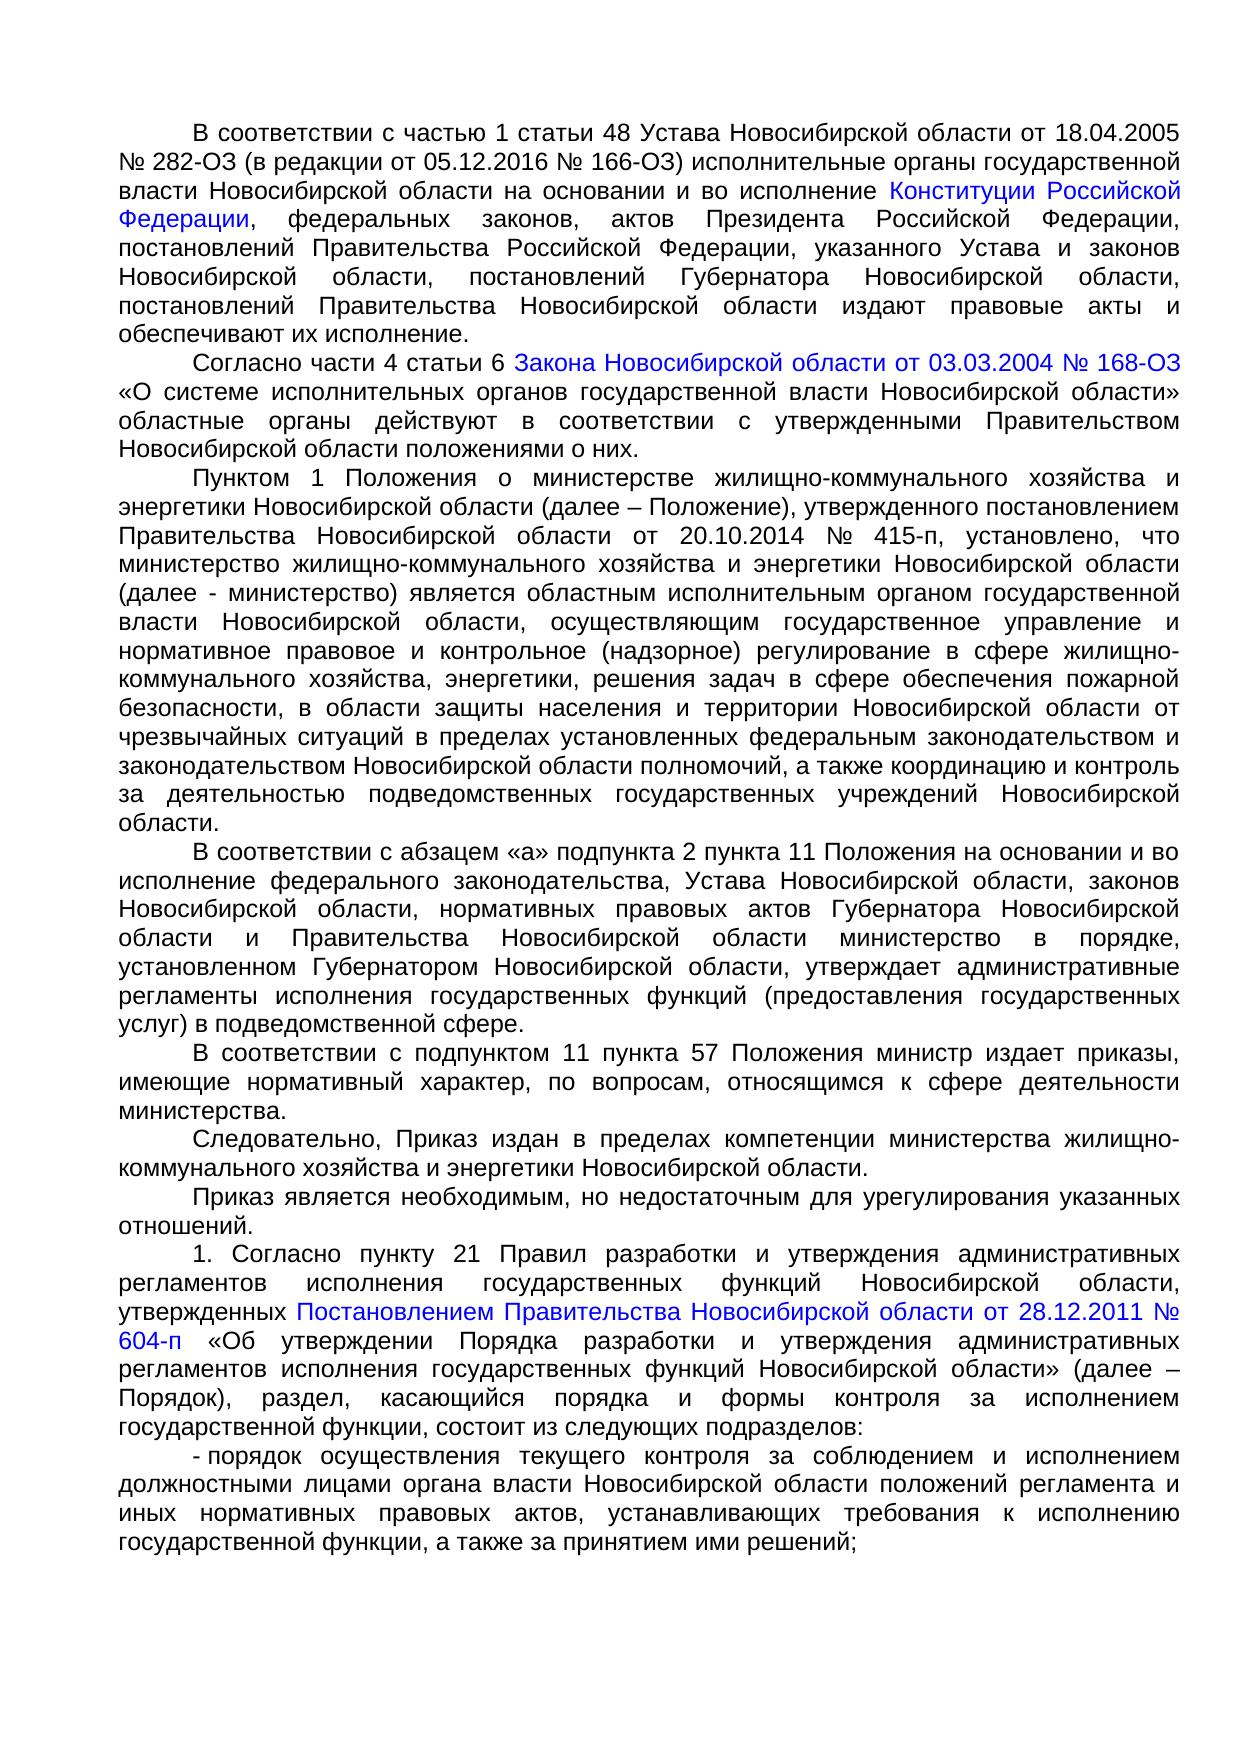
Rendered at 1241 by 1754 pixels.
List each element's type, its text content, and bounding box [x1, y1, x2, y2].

text Приказ является необходимым, но недостаточным для урегулирования указанных отношений. [118, 1182, 1181, 1239]
text В соответствии с частью 1 статьи 48 Устава Новосибирской области от 18.04.2005 № 282-ОЗ (в редакции от 05.12.2016 № 166-ОЗ) исполнительные органы государственной власти Новосибирской области на основании и во исполнение Конституции Российской Федерации, федеральных законов, актов Президента Российской Федерации, постановлений Правительства Российской Федерации, указанного Устава и законов Новосибирской области, постановлений Губернатора Новосибирской области, постановлений Правительства Новосибирской области издают правовые акты и обеспечивают их исполнение. [118, 118, 1181, 348]
text В соответствии с абзацем «а» подпункта 2 пункта 11 Положения на основании и во исполнение федерального законодательства, Устава Новосибирской области, законов Новосибирской области, нормативных правовых актов Губернатора Новосибирской области и Правительства Новосибирской области министерство в порядке, установленном Губернатором Новосибирской области, утверждает административные регламенты исполнения государственных функций (предоставления государственных услуг) в подведомственной сфере. [118, 837, 1181, 1038]
text Согласно части 4 статьи 6 Закона Новосибирской области от 03.03.2004 № 168-ОЗ «О системе исполнительных органов государственной власти Новосибирской области» областные органы действуют в соответствии с утвержденными Правительством Новосибирской области положениями о них. [118, 348, 1181, 463]
text 1. Согласно пункту 21 Правил разработки и утверждения административных регламентов исполнения государственных функций Новосибирской области, утвержденных Постановлением Правительства Новосибирской области от 28.12.2011 № 604-п «Об утверждении Порядка разработки и утверждения административных регламентов исполнения государственных функций Новосибирской области» (далее – Порядок), раздел, касающийся порядка и формы контроля за исполнением государственной функции, состоит из следующих подразделов: [118, 1239, 1181, 1441]
text В соответствии с подпунктом 11 пункта 57 Положения министр издает приказы, имеющие нормативный характер, по вопросам, относящимся к сфере деятельности министерства. [118, 1038, 1181, 1124]
text Пунктом 1 Положения о министерстве жилищно-коммунального хозяйства и энергетики Новосибирской области (далее – Положение), утвержденного постановлением Правительства Новосибирской области от 20.10.2014 № 415-п, установлено, что министерство жилищно-коммунального хозяйства и энергетики Новосибирской области (далее - министерство) является областным исполнительным органом государственной власти Новосибирской области, осуществляющим государственное управление и нормативное правовое и контрольное (надзорное) регулирование в сфере жилищно-коммунального хозяйства, энергетики, решения задач в сфере обеспечения пожарной безопасности, в области защиты населения и территории Новосибирской области от чрезвычайных ситуаций в пределах установленных федеральным законодательством и законодательством Новосибирской области полномочий, а также координацию и контроль за деятельностью подведомственных государственных учреждений Новосибирской области. [118, 463, 1181, 837]
text Следовательно, Приказ издан в пределах компетенции министерства жилищно-коммунального хозяйства и энергетики Новосибирской области. [118, 1124, 1181, 1182]
text - порядок осуществления текущего контроля за соблюдением и исполнением должностными лицами органа власти Новосибирской области положений регламента и иных нормативных правовых актов, устанавливающих требования к исполнению государственной функции, а также за принятием ими решений; [118, 1441, 1181, 1556]
